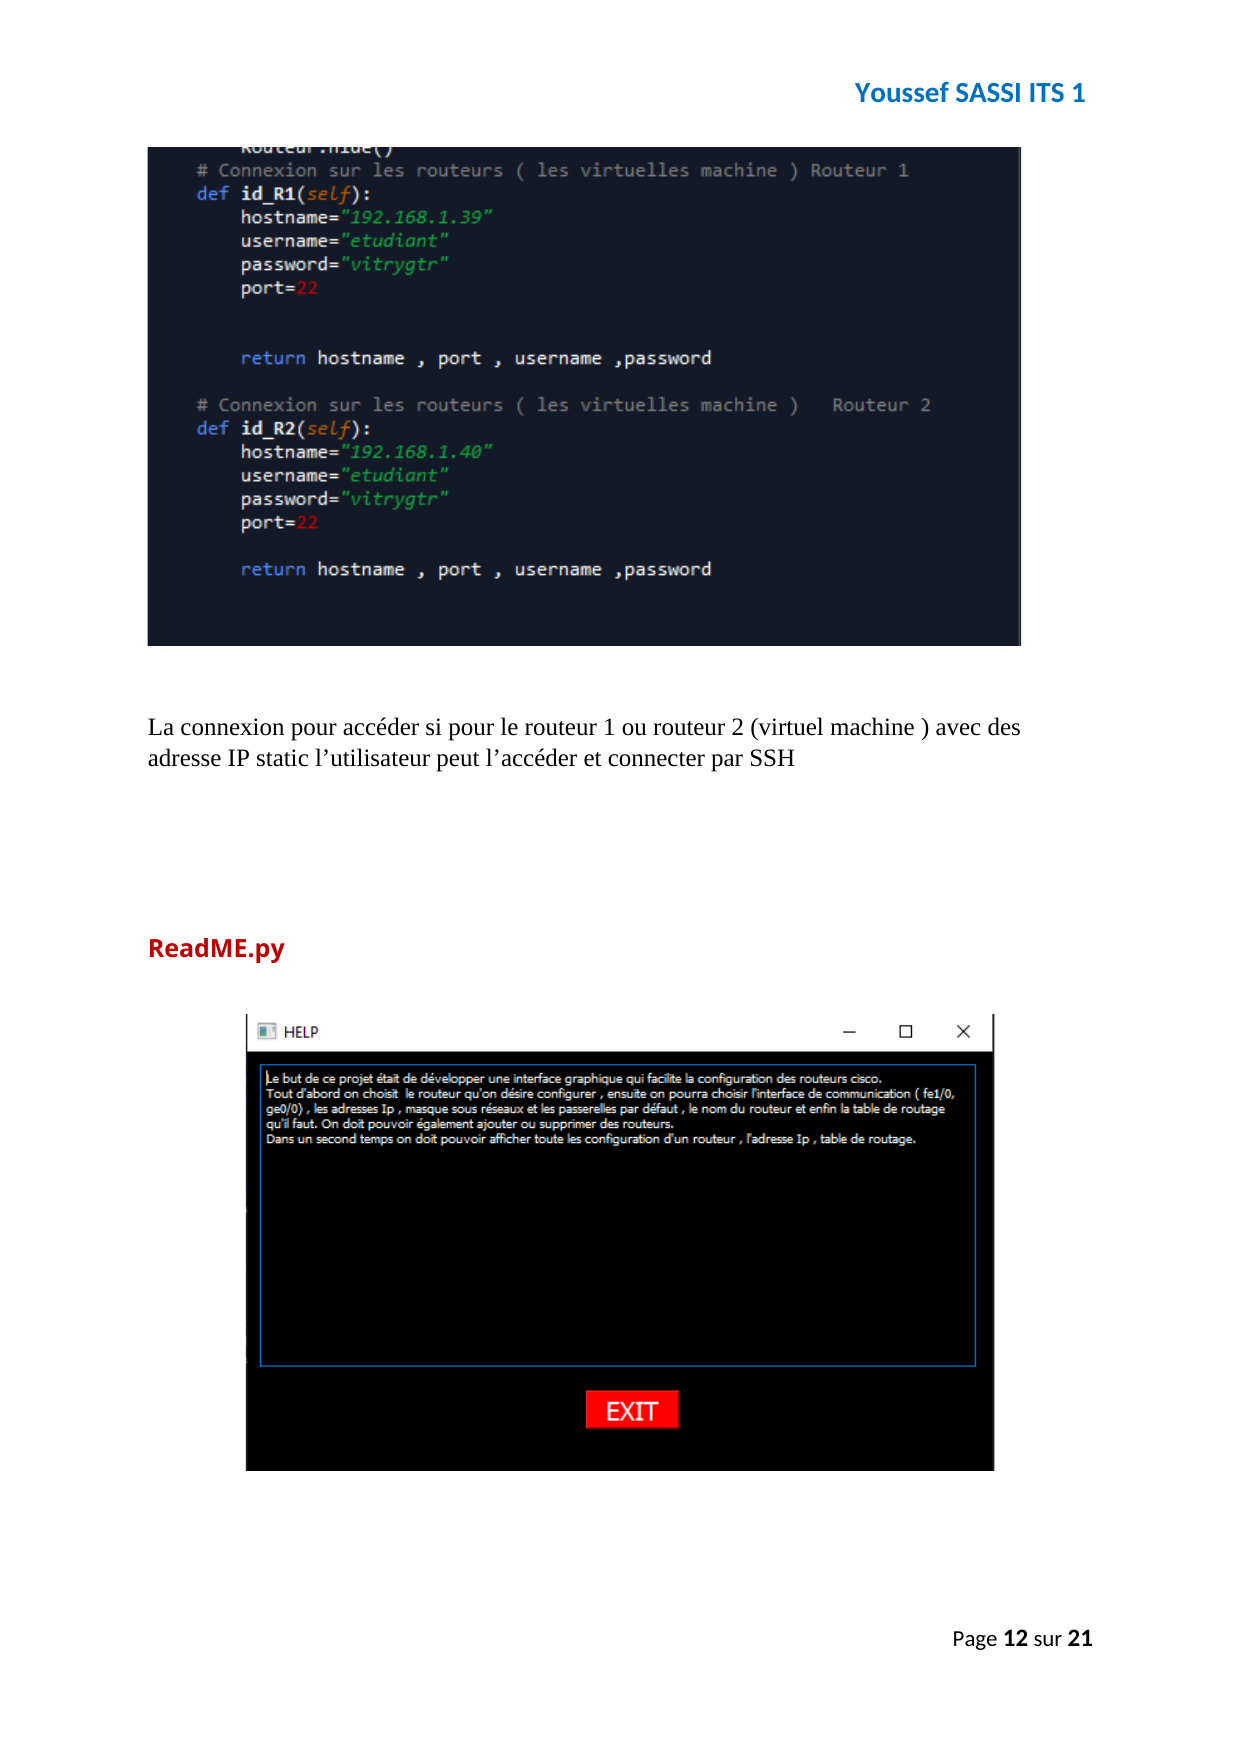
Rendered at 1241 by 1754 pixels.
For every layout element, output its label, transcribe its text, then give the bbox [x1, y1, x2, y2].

text La connexion pour accéder si pour le routeur 1 ou routeur 2 (virtuel machine ) avec des adresse IP static l’utilisateur peut l’accéder et connecter par SSH [148, 712, 1093, 772]
picture [147, 147, 1022, 646]
subtitle ReadME.py [148, 931, 1093, 965]
picture [245, 1014, 995, 1471]
